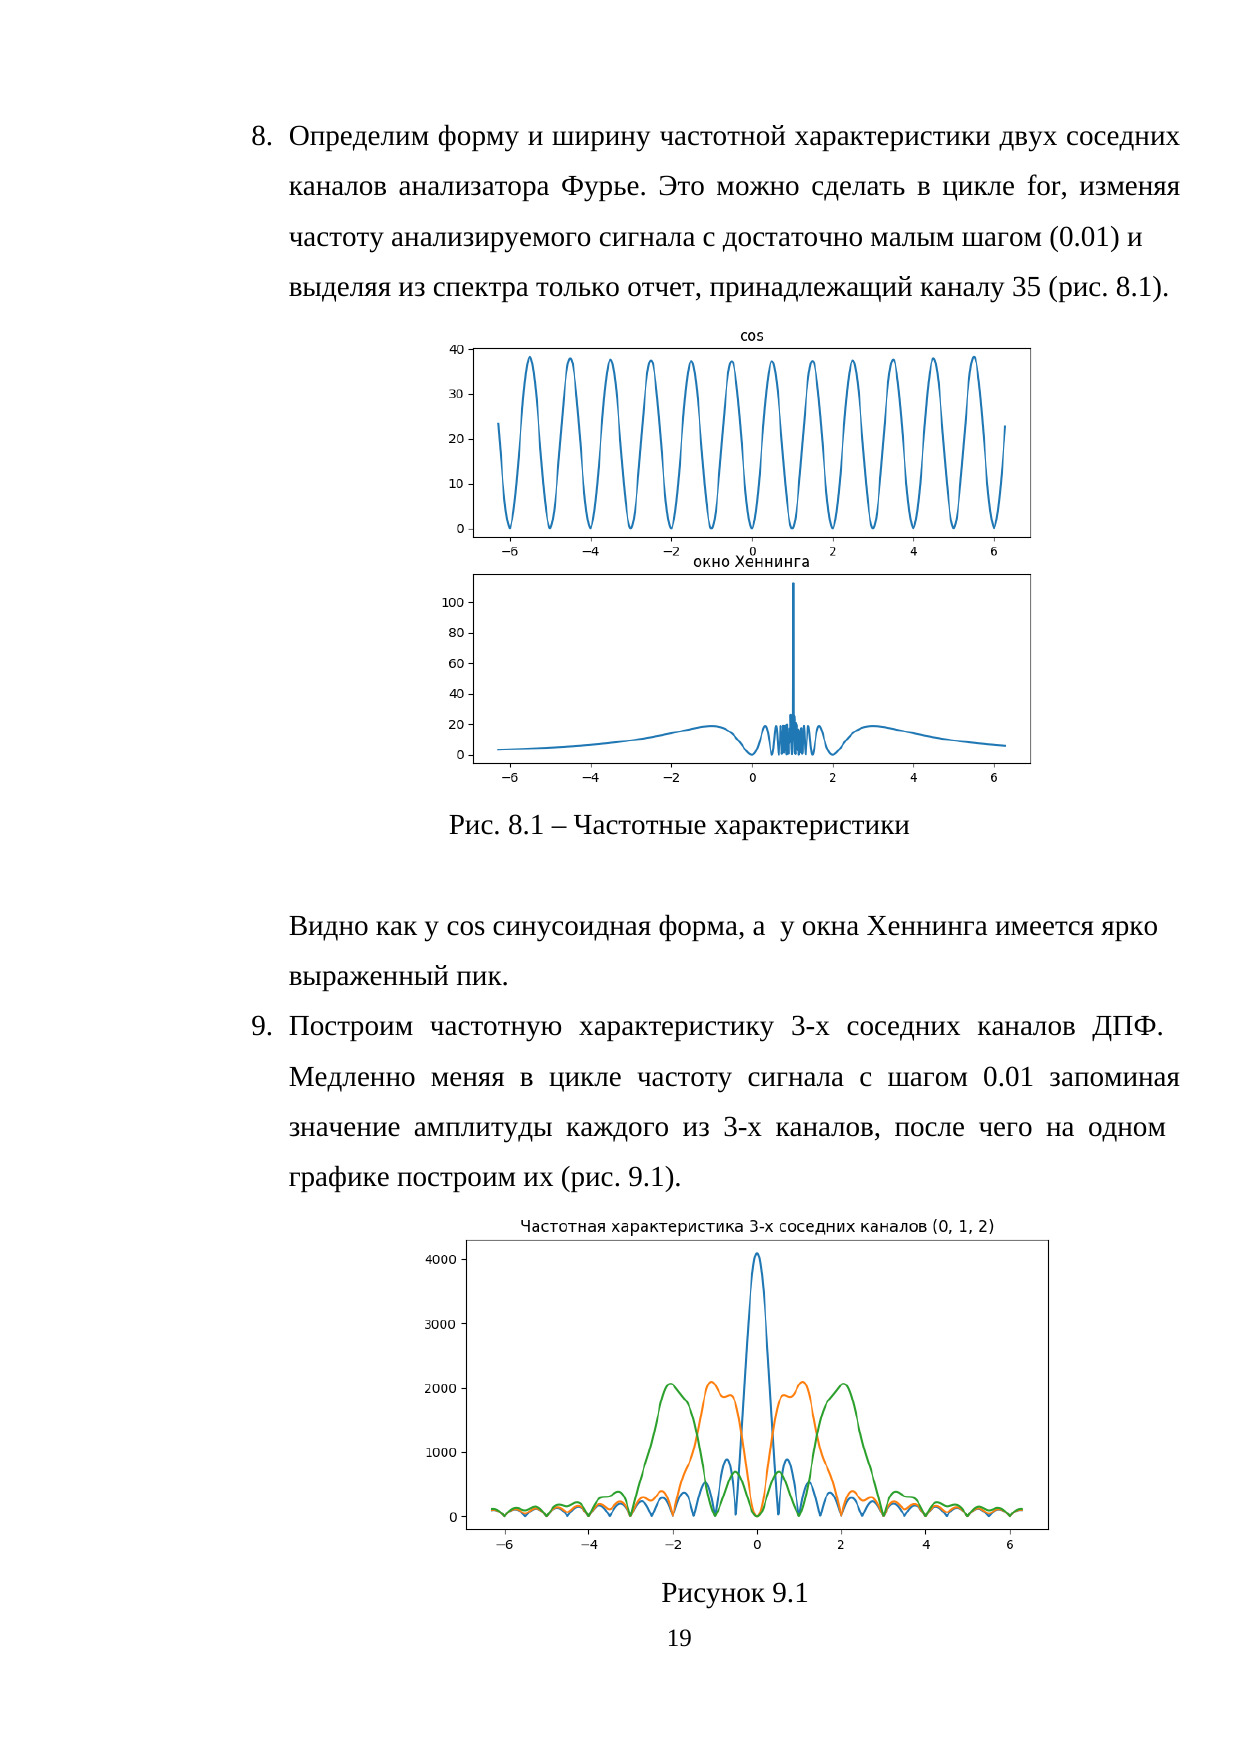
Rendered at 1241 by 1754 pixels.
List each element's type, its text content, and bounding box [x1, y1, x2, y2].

text Рис. 8.1 – Частотные характеристики [177, 807, 1181, 841]
list Рисунок 9.1 [288, 1575, 1181, 1608]
list Определим форму и ширину частотной характеристики двух соседних каналов анализатора Фурье. Это можно сделать в цикле for, изменяя частоту анализируемого сигнала с достаточно малым шагом (0.01) и [251, 118, 1181, 252]
picture [414, 1209, 1055, 1561]
list Построим частотную характеристику 3-х соседних каналов ДПФ. Медленно меняя в цикле частоту сигнала с шагом 0.01 запоминая значение амплитуды каждого из 3-х каналов, после чего на одном графике построим их (рис. 9.1). [251, 1008, 1181, 1193]
picture [431, 319, 1039, 793]
list Видно как у cos синусоидная форма, а у окна Хеннинга имеется ярко выраженный пик. [288, 908, 1181, 992]
list выделяя из спектра только отчет, принадлежащий каналу 35 (рис. 8.1). [288, 269, 1181, 303]
